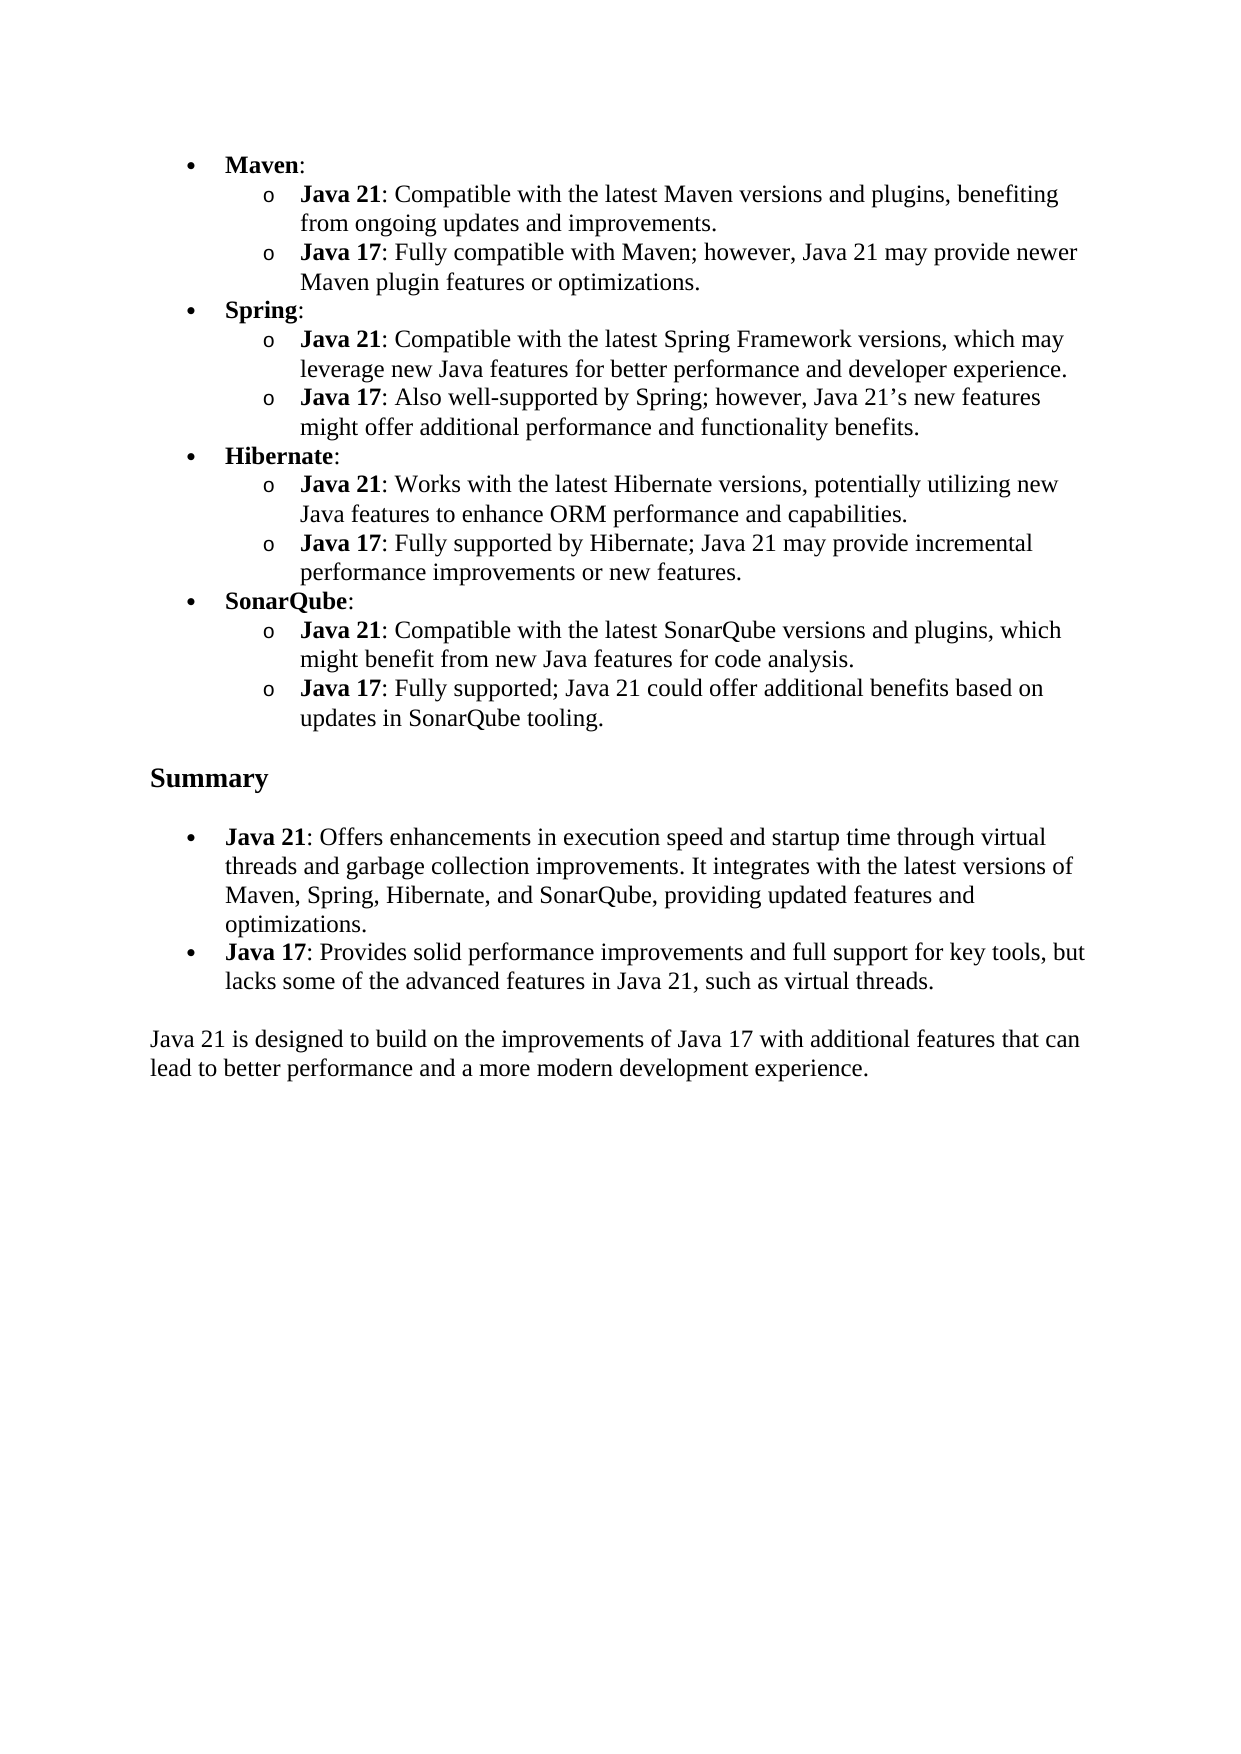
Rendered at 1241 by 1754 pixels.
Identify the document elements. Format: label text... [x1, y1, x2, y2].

list Java 17: Also well-supported by Spring; however, Java 21’s new features might offer additional performance and functionality benefits. [262, 382, 1090, 441]
list Maven: [187, 150, 1090, 179]
list Java 17: Fully supported; Java 21 could offer additional benefits based on updates in SonarQube tooling. [262, 673, 1090, 732]
list Java 21: Compatible with the latest SonarQube versions and plugins, which might benefit from new Java features for code analysis. [262, 615, 1090, 673]
list SonarQube: [187, 586, 1090, 615]
text Summary [150, 761, 1090, 793]
list Java 21: Works with the latest Hibernate versions, potentially utilizing new Java features to enhance ORM performance and capabilities. [262, 469, 1090, 528]
text Java 21 is designed to build on the improvements of Java 17 with additional features that can lead to better performance and a more modern development experience. [150, 1024, 1090, 1082]
list Java 21: Compatible with the latest Spring Framework versions, which may leverage new Java features for better performance and developer experience. [262, 324, 1090, 382]
list Java 17: Fully supported by Hibernate; Java 21 may provide incremental performance improvements or new features. [262, 528, 1090, 586]
list Java 21: Compatible with the latest Maven versions and plugins, benefiting from ongoing updates and improvements. [262, 179, 1090, 237]
list Spring: [187, 295, 1090, 324]
list Java 21: Offers enhancements in execution speed and startup time through virtual threads and garbage collection improvements. It integrates with the latest versions of Maven, Spring, Hibernate, and SonarQube, providing updated features and optimizations. [187, 822, 1090, 937]
list Java 17: Fully compatible with Maven; however, Java 21 may provide newer Maven plugin features or optimizations. [262, 237, 1090, 295]
list Java 17: Provides solid performance improvements and full support for key tools, but lacks some of the advanced features in Java 21, such as virtual threads. [187, 937, 1090, 995]
list Hibernate: [187, 441, 1090, 469]
